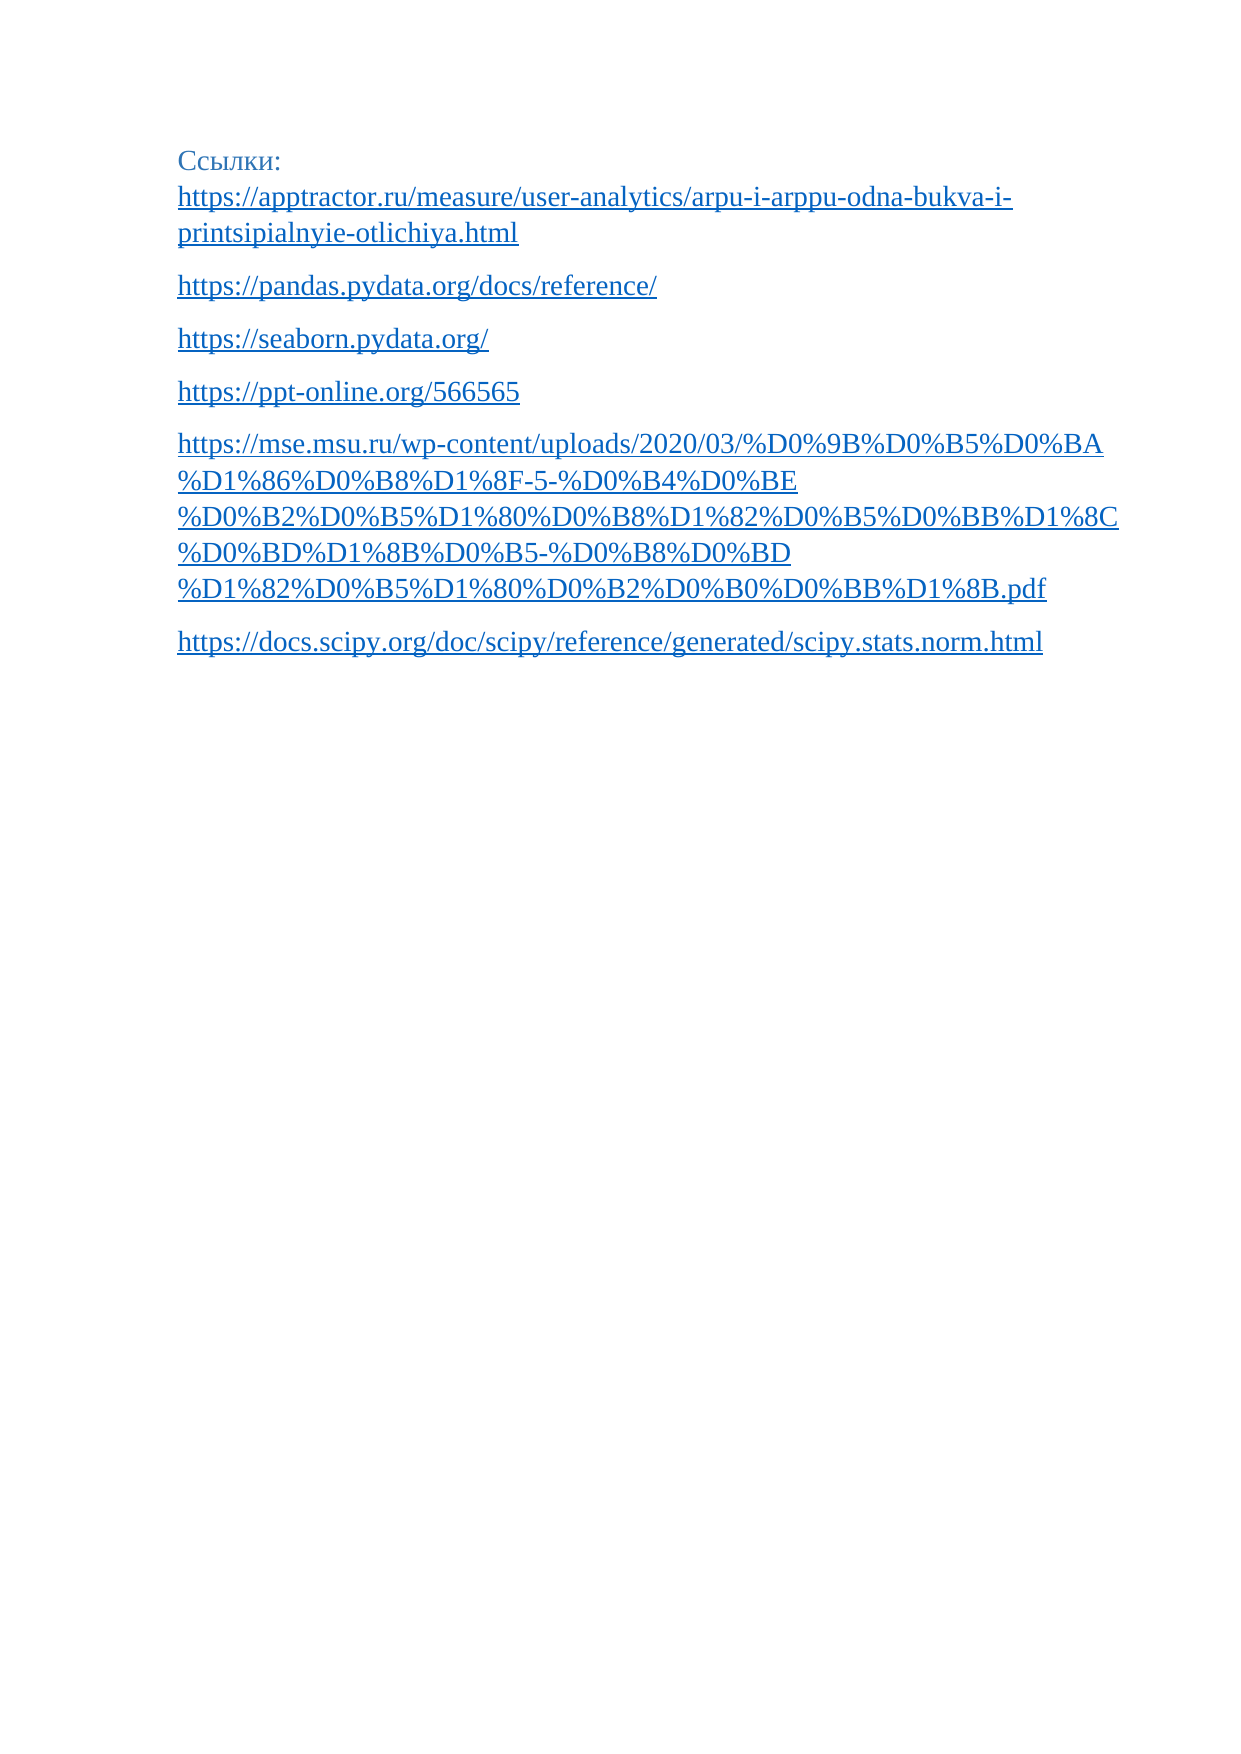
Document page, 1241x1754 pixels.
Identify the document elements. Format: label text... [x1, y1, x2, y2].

text https://pandas.pydata.org/docs/reference/ [177, 268, 1152, 302]
text https://mse.msu.ru/wp-content/uploads/2020/03/%D0%9B%D0%B5%D0%BA%D1%86%D0%B8%D1%8F-5-%D0%B4%D0%BE%D0%B2%D0%B5%D1%80%D0%B8%D1%82%D0%B5%D0%BB%D1%8C%D0%BD%D1%8B%D0%B5-%D0%B8%D0%BD%D1%82%D0%B5%D1%80%D0%B2%D0%B0%D0%BB%D1%8B.pdf [177, 427, 1152, 605]
text https://seaborn.pydata.org/ [177, 321, 1152, 354]
text https://ppt-online.org/566565 [177, 374, 1152, 407]
text https://apptractor.ru/measure/user-analytics/arpu-i-arppu-odna-bukva-i-printsipialnyie-otlichiya.html [177, 179, 1152, 249]
text https://docs.scipy.org/doc/scipy/reference/generated/scipy.stats.norm.html [177, 624, 1152, 658]
subtitle Ссылки: [177, 143, 1152, 177]
